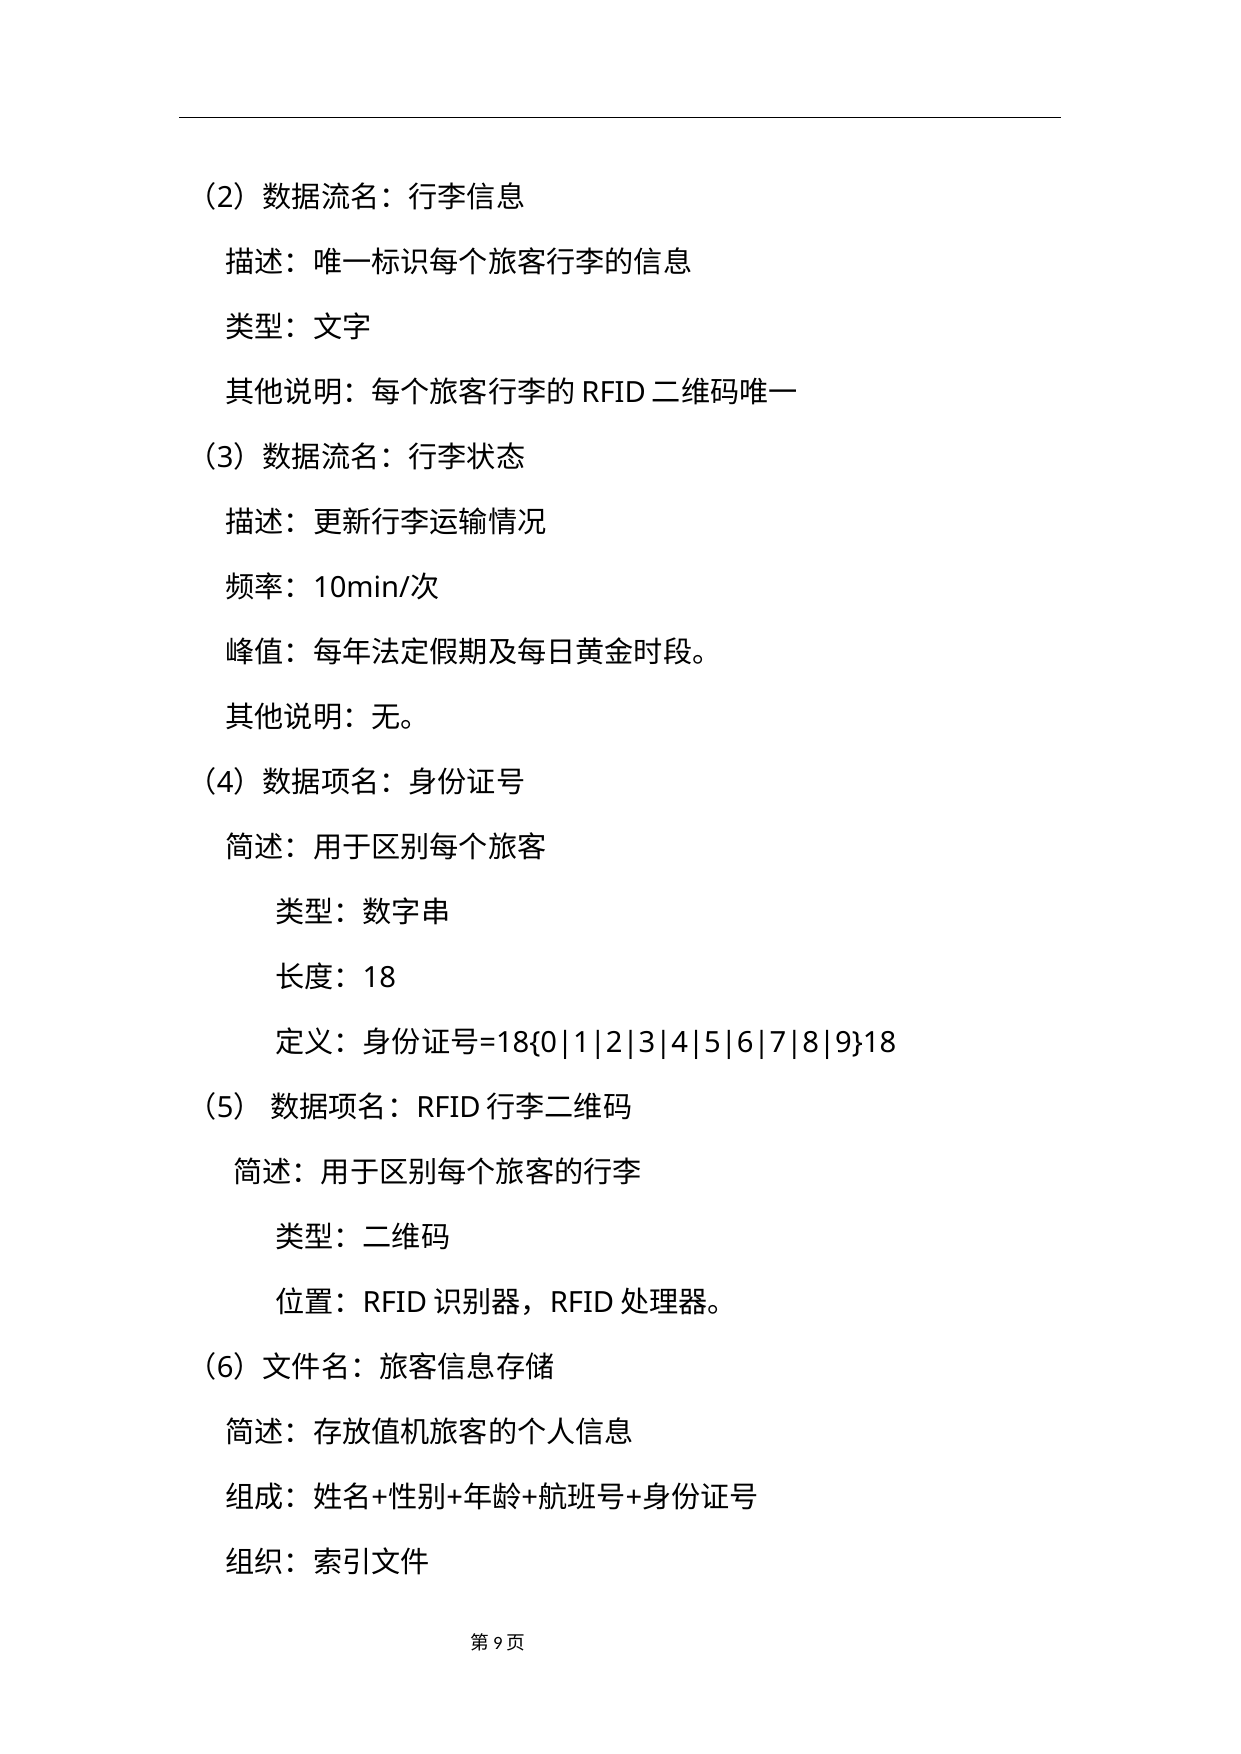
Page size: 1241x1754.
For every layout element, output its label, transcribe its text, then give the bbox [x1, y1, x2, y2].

list 数据流名：行李状态 [187, 422, 1053, 487]
text 长度：18 [187, 942, 1053, 1007]
text 定义：身份证号=18{0|1|2|3|4|5|6|7|8|9}18 [187, 1007, 1053, 1072]
list 数据项名：身份证号 [187, 747, 1053, 812]
text 组织：索引文件 [187, 1527, 1053, 1592]
text 峰值：每年法定假期及每日黄金时段。 [187, 617, 1053, 682]
text 简述：存放值机旅客的个人信息 [187, 1397, 1053, 1462]
text 其他说明：每个旅客行李的RFID二维码唯一 [187, 357, 1053, 422]
text 简述：用于区别每个旅客 [187, 812, 1053, 877]
text 简述：用于区别每个旅客的行李 [187, 1137, 1053, 1202]
list 文件名：旅客信息存储 [187, 1332, 1053, 1397]
text 位置：RFID识别器，RFID处理器。 [187, 1267, 1053, 1332]
text 类型：文字 [187, 292, 1053, 357]
text 描述：唯一标识每个旅客行李的信息 [187, 227, 1053, 292]
list 数据项名：RFID行李二维码 [187, 1072, 1053, 1137]
text 组成：姓名+性别+年龄+航班号+身份证号 [187, 1462, 1053, 1527]
text 其他说明：无。 [187, 682, 1053, 747]
text 类型：数字串 [187, 877, 1053, 942]
text 描述：更新行李运输情况 [187, 487, 1053, 552]
text 频率：10min/次 [187, 552, 1053, 617]
text 类型：二维码 [187, 1202, 1053, 1267]
list 数据流名：行李信息 [187, 162, 1053, 227]
